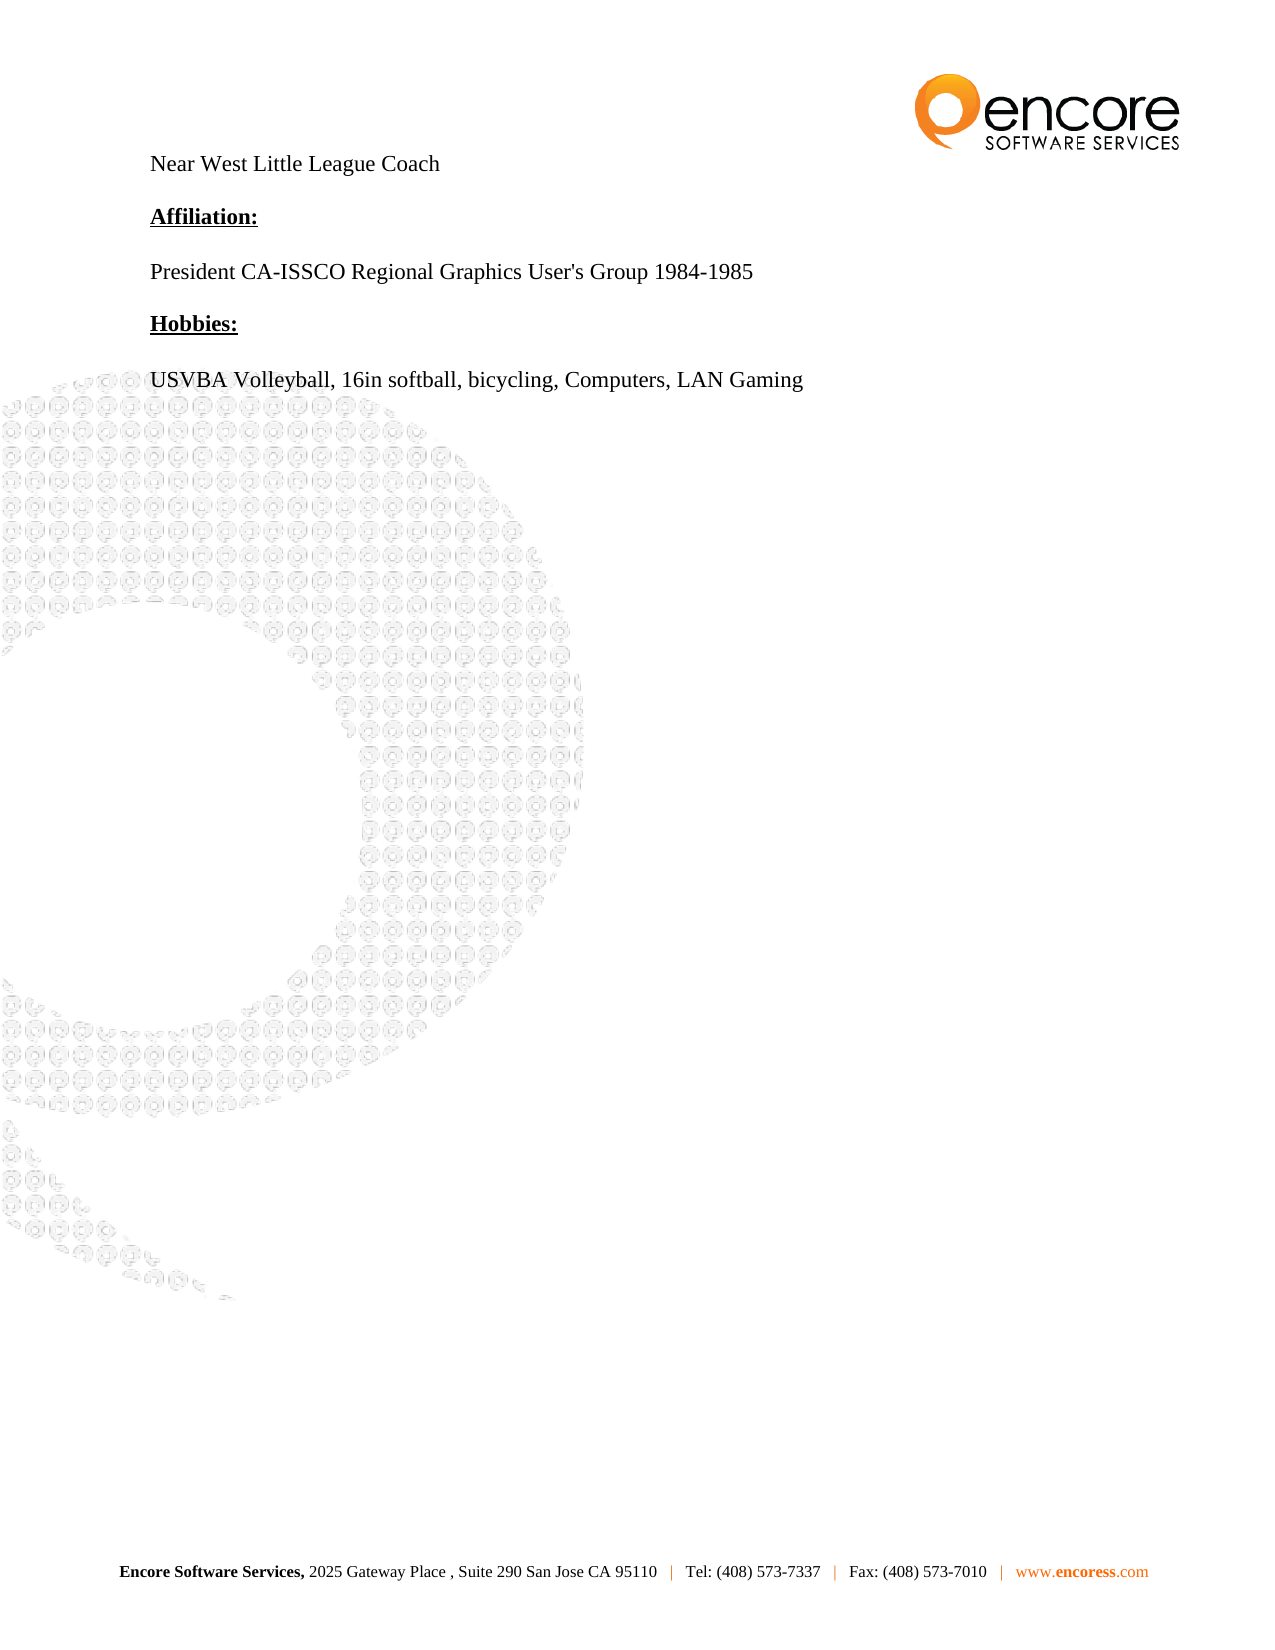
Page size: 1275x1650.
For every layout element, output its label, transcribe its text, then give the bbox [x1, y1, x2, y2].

picture [0, 349, 607, 1311]
text President CA-ISSCO Regional Graphics User's Group 1984-1985 [150, 258, 1125, 284]
text USVBA Volleyball, 16in softball, bicycling, Computers, LAN Gaming [150, 366, 1125, 392]
text Hobbies: [150, 311, 1125, 337]
picture [911, 71, 1186, 154]
text Near West Little League Coach [150, 150, 1125, 176]
text Affiliation: [150, 203, 1125, 229]
